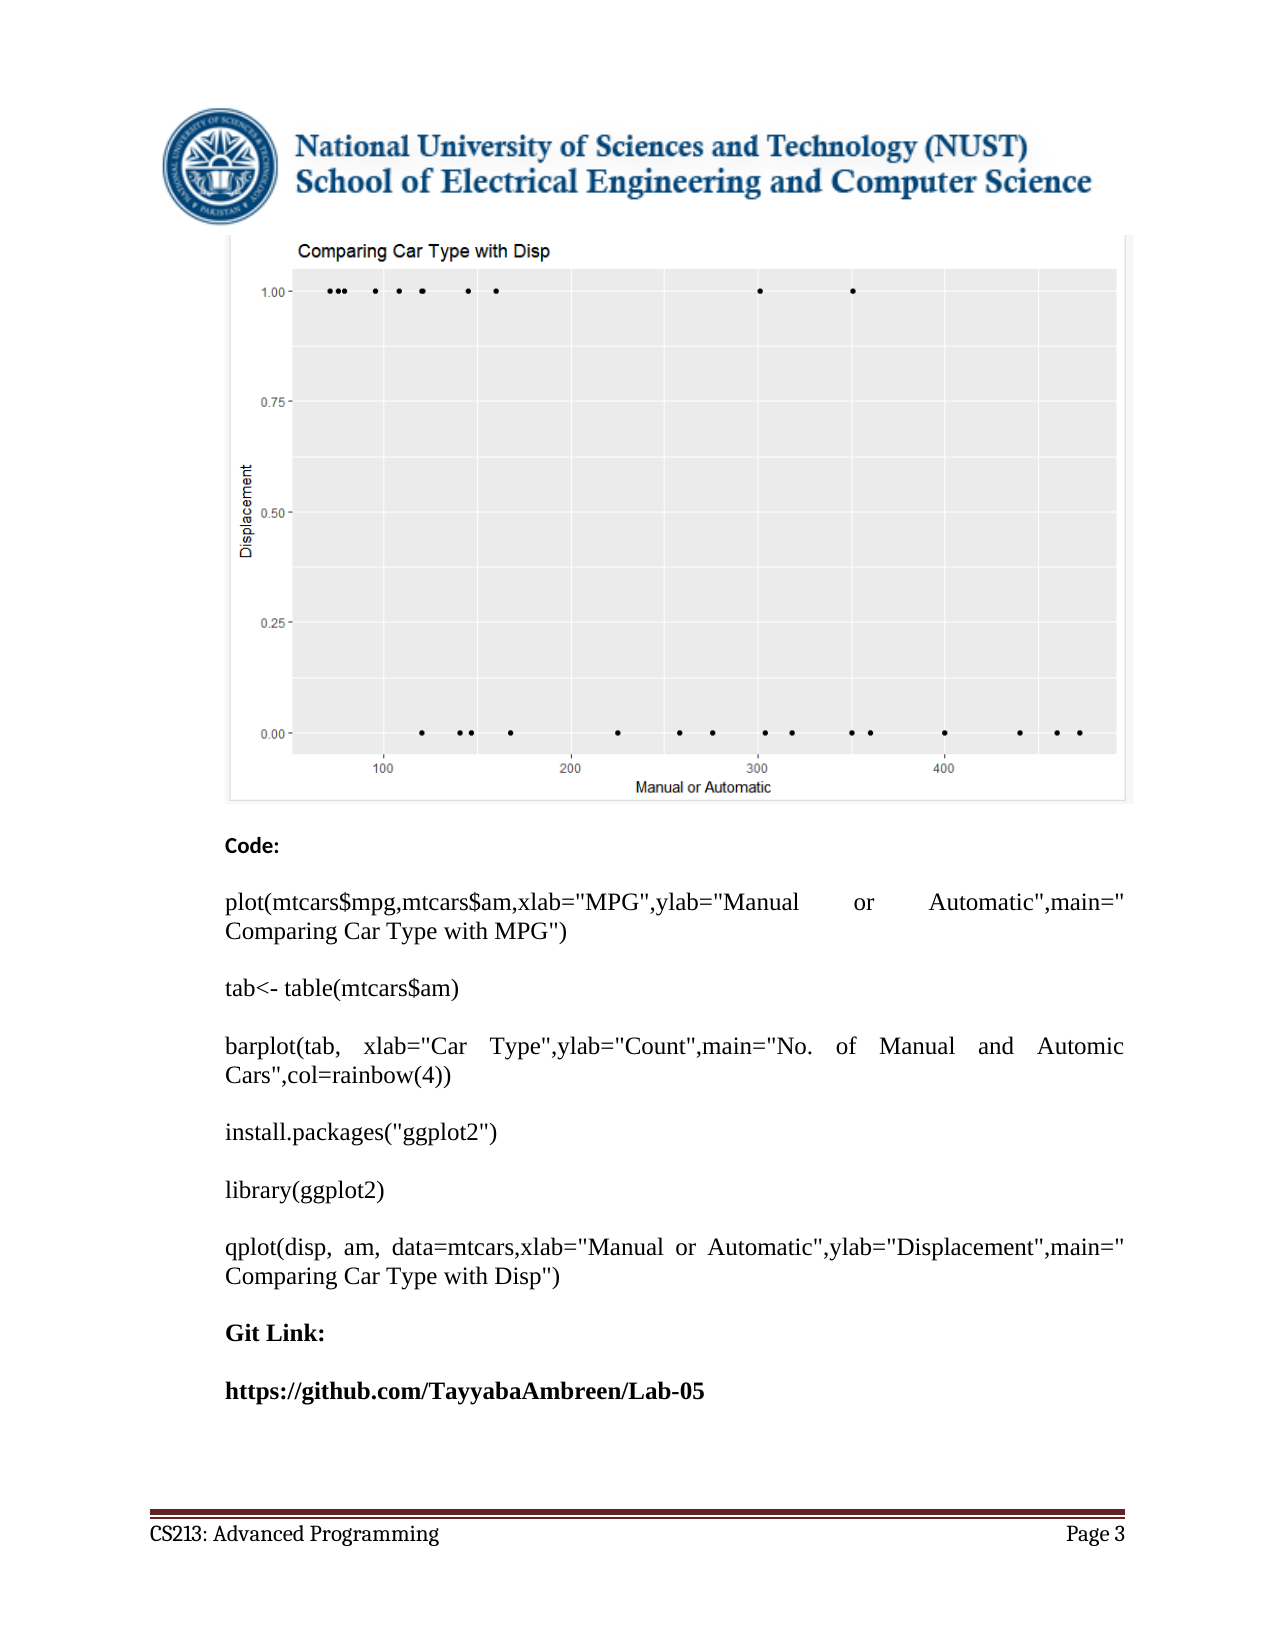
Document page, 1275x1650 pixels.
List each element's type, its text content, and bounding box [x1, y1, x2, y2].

picture [150, 103, 1134, 804]
list plot(mtcars$mpg,mtcars$am,xlab="MPG",ylab="Manual or Automatic",main=" Comparing Car Type with MPG") [225, 887, 1125, 945]
list install.packages("ggplot2") [225, 1117, 1125, 1146]
list qplot(disp, am, data=mtcars,xlab="Manual or Automatic",ylab="Displacement",main=" Comparing Car Type with Disp") [225, 1232, 1125, 1290]
list library(ggplot2) [225, 1175, 1125, 1203]
list barplot(tab, xlab="Car Type",ylab="Count",main="No. of Manual and Automic Cars",col=rainbow(4)) [225, 1031, 1125, 1088]
list Git Link: [225, 1318, 1125, 1347]
list https://github.com/TayyabaAmbreen/Lab-05 [225, 1376, 1125, 1405]
list Code: [225, 831, 1125, 859]
list tab<- table(mtcars$am) [225, 973, 1125, 1002]
